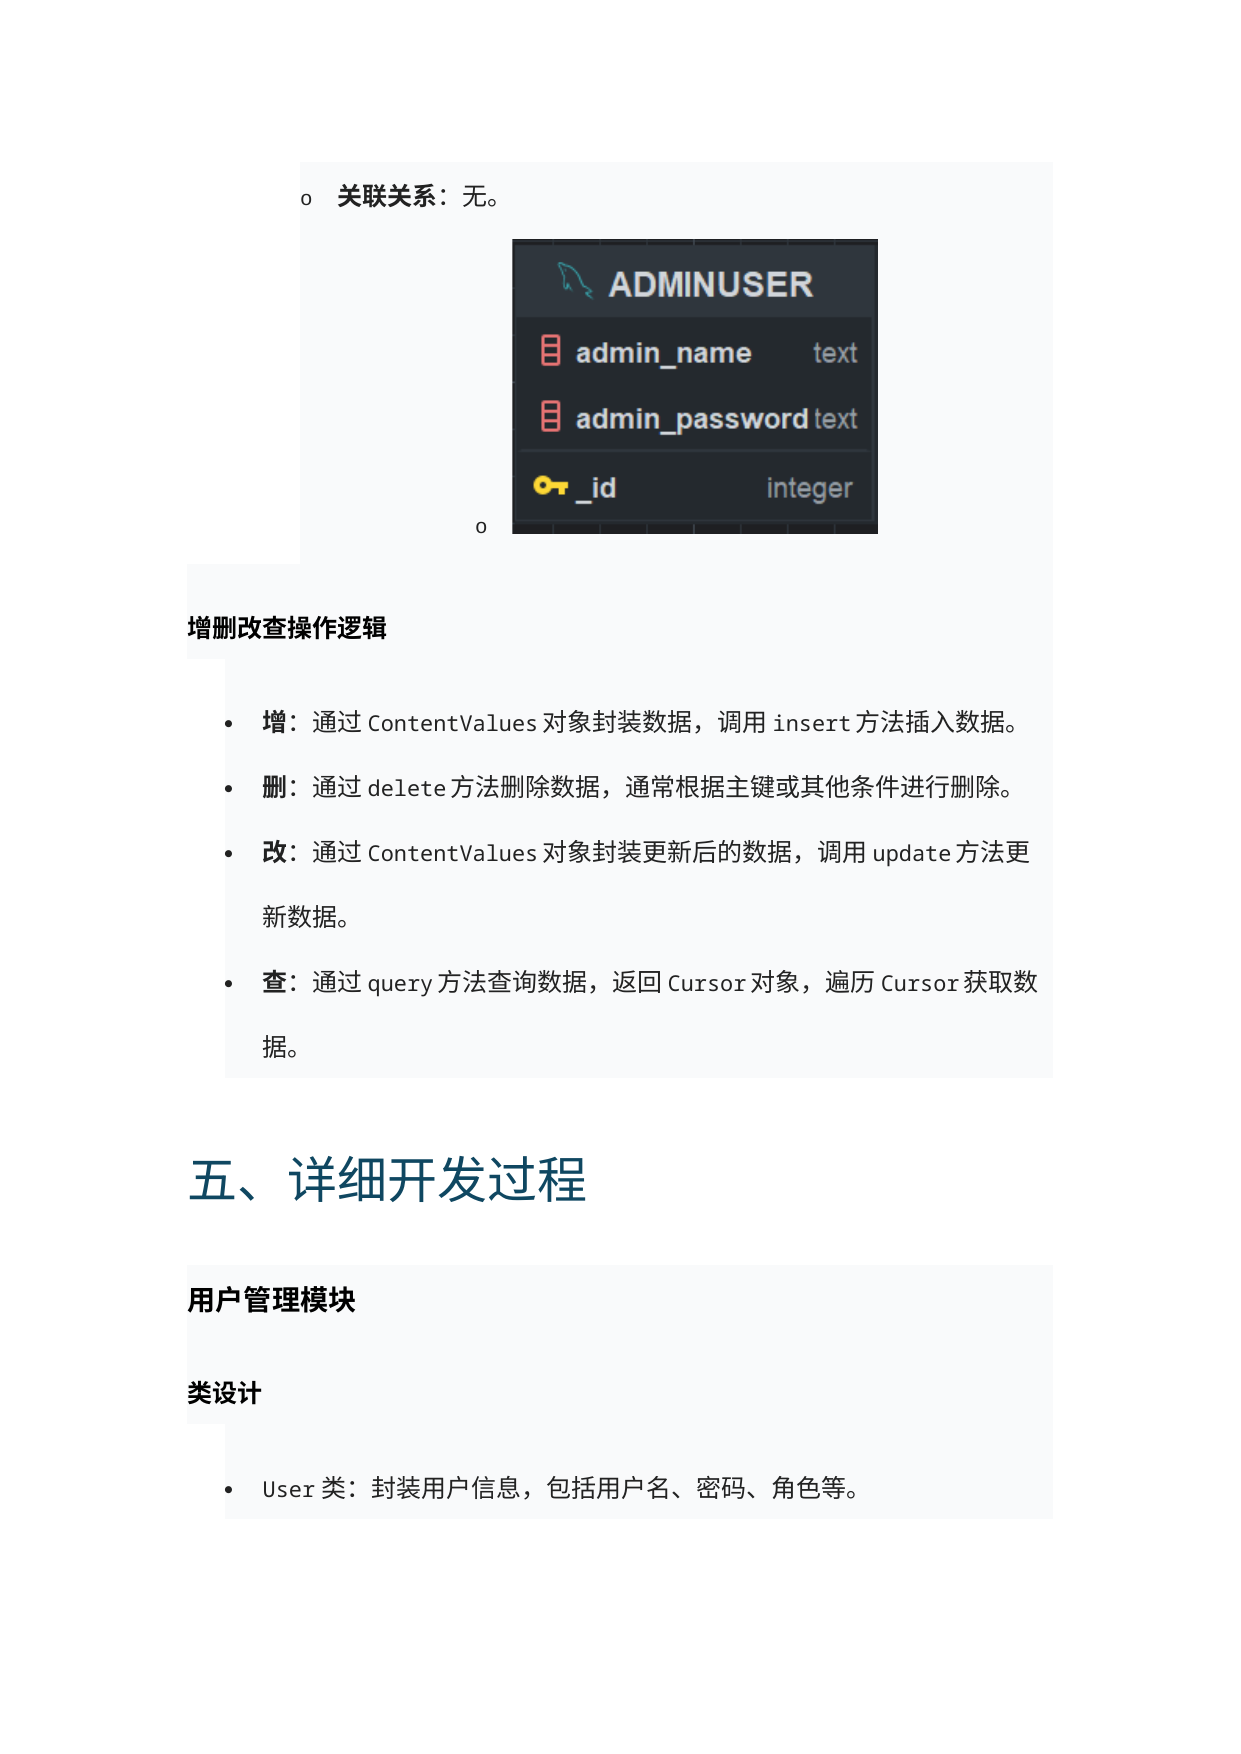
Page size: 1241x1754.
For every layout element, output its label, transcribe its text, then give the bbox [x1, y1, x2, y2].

subtitle 五、详细开发过程 [187, 1128, 1053, 1225]
text 用户管理模块 [187, 1265, 1053, 1330]
list 查：通过query方法查询数据，返回Cursor对象，遍历Cursor获取数据。 [225, 948, 1053, 1078]
picture [512, 239, 878, 534]
list User 类：封装用户信息，包括用户名、密码、角色等。 [225, 1454, 1053, 1519]
list 删：通过delete方法删除数据，通常根据主键或其他条件进行删除。 [225, 753, 1053, 818]
text 增删改查操作逻辑 [187, 594, 1053, 659]
list 增：通过ContentValues对象封装数据，调用insert方法插入数据。 [225, 688, 1053, 753]
list 关联关系：无。 [300, 162, 1053, 227]
list 改：通过ContentValues对象封装更新后的数据，调用update方法更新数据。 [225, 818, 1053, 948]
text 类设计 [187, 1359, 1053, 1424]
